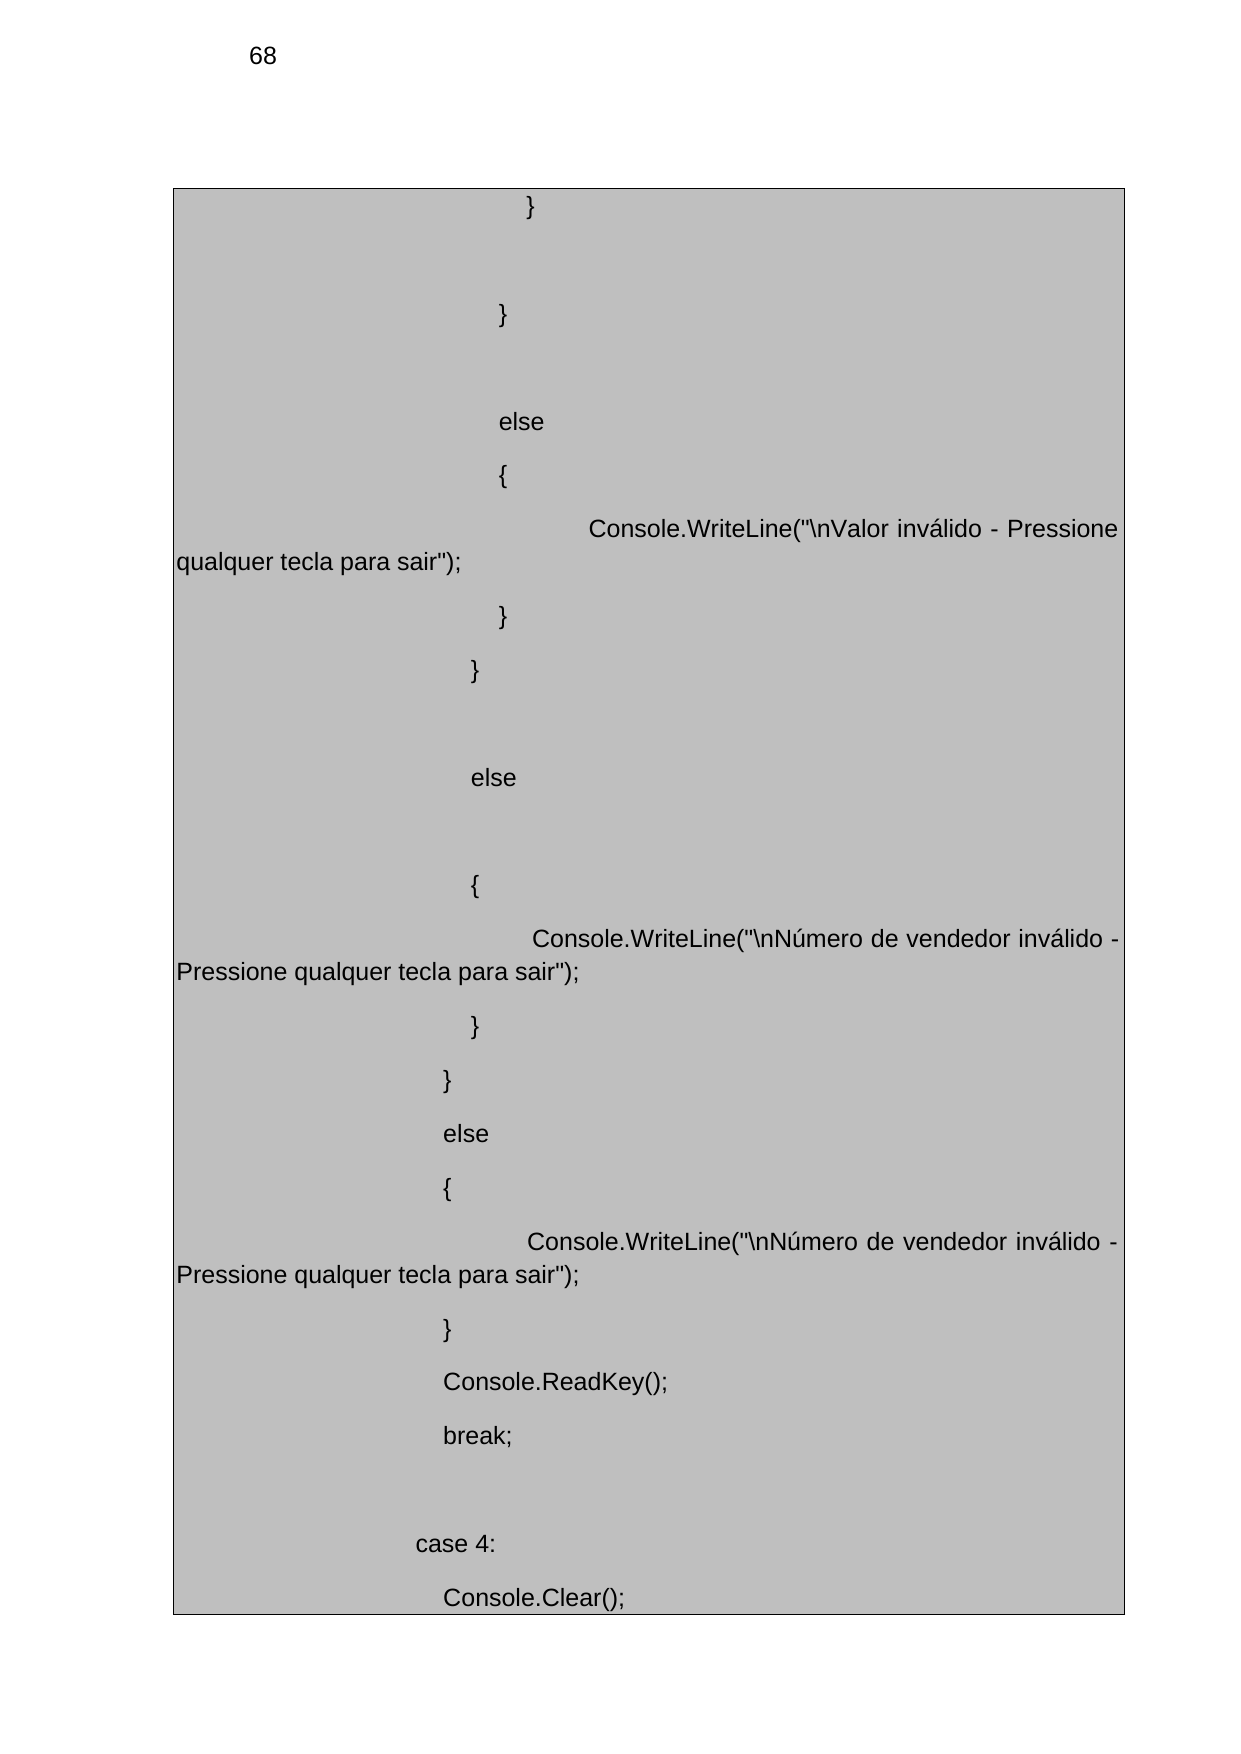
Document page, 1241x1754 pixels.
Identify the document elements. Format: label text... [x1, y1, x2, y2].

subtitle { [174, 457, 1124, 489]
subtitle break; [174, 1418, 1124, 1450]
subtitle } [174, 1008, 1124, 1040]
subtitle else [174, 403, 1124, 435]
subtitle } [174, 1310, 1124, 1342]
subtitle { [174, 867, 1124, 899]
subtitle Console.ReadKey(); [174, 1364, 1124, 1396]
subtitle } [174, 652, 1124, 684]
subtitle Console.Clear(); [174, 1580, 1124, 1614]
subtitle Console.WriteLine("\nValor inválido - Pressione qualquer tecla para sair"); [174, 511, 1124, 576]
subtitle { [174, 1170, 1124, 1202]
subtitle } [174, 598, 1124, 630]
subtitle } [174, 296, 1124, 328]
subtitle } [174, 189, 1124, 220]
subtitle else [174, 760, 1124, 792]
subtitle } [174, 1062, 1124, 1094]
subtitle case 4: [174, 1526, 1124, 1558]
subtitle else [174, 1116, 1124, 1148]
subtitle Console.WriteLine("\nNúmero de vendedor inválido - Pressione qualquer tecla para sair"); [174, 921, 1124, 986]
subtitle Console.WriteLine("\nNúmero de vendedor inválido - Pressione qualquer tecla para sair"); [174, 1223, 1124, 1288]
